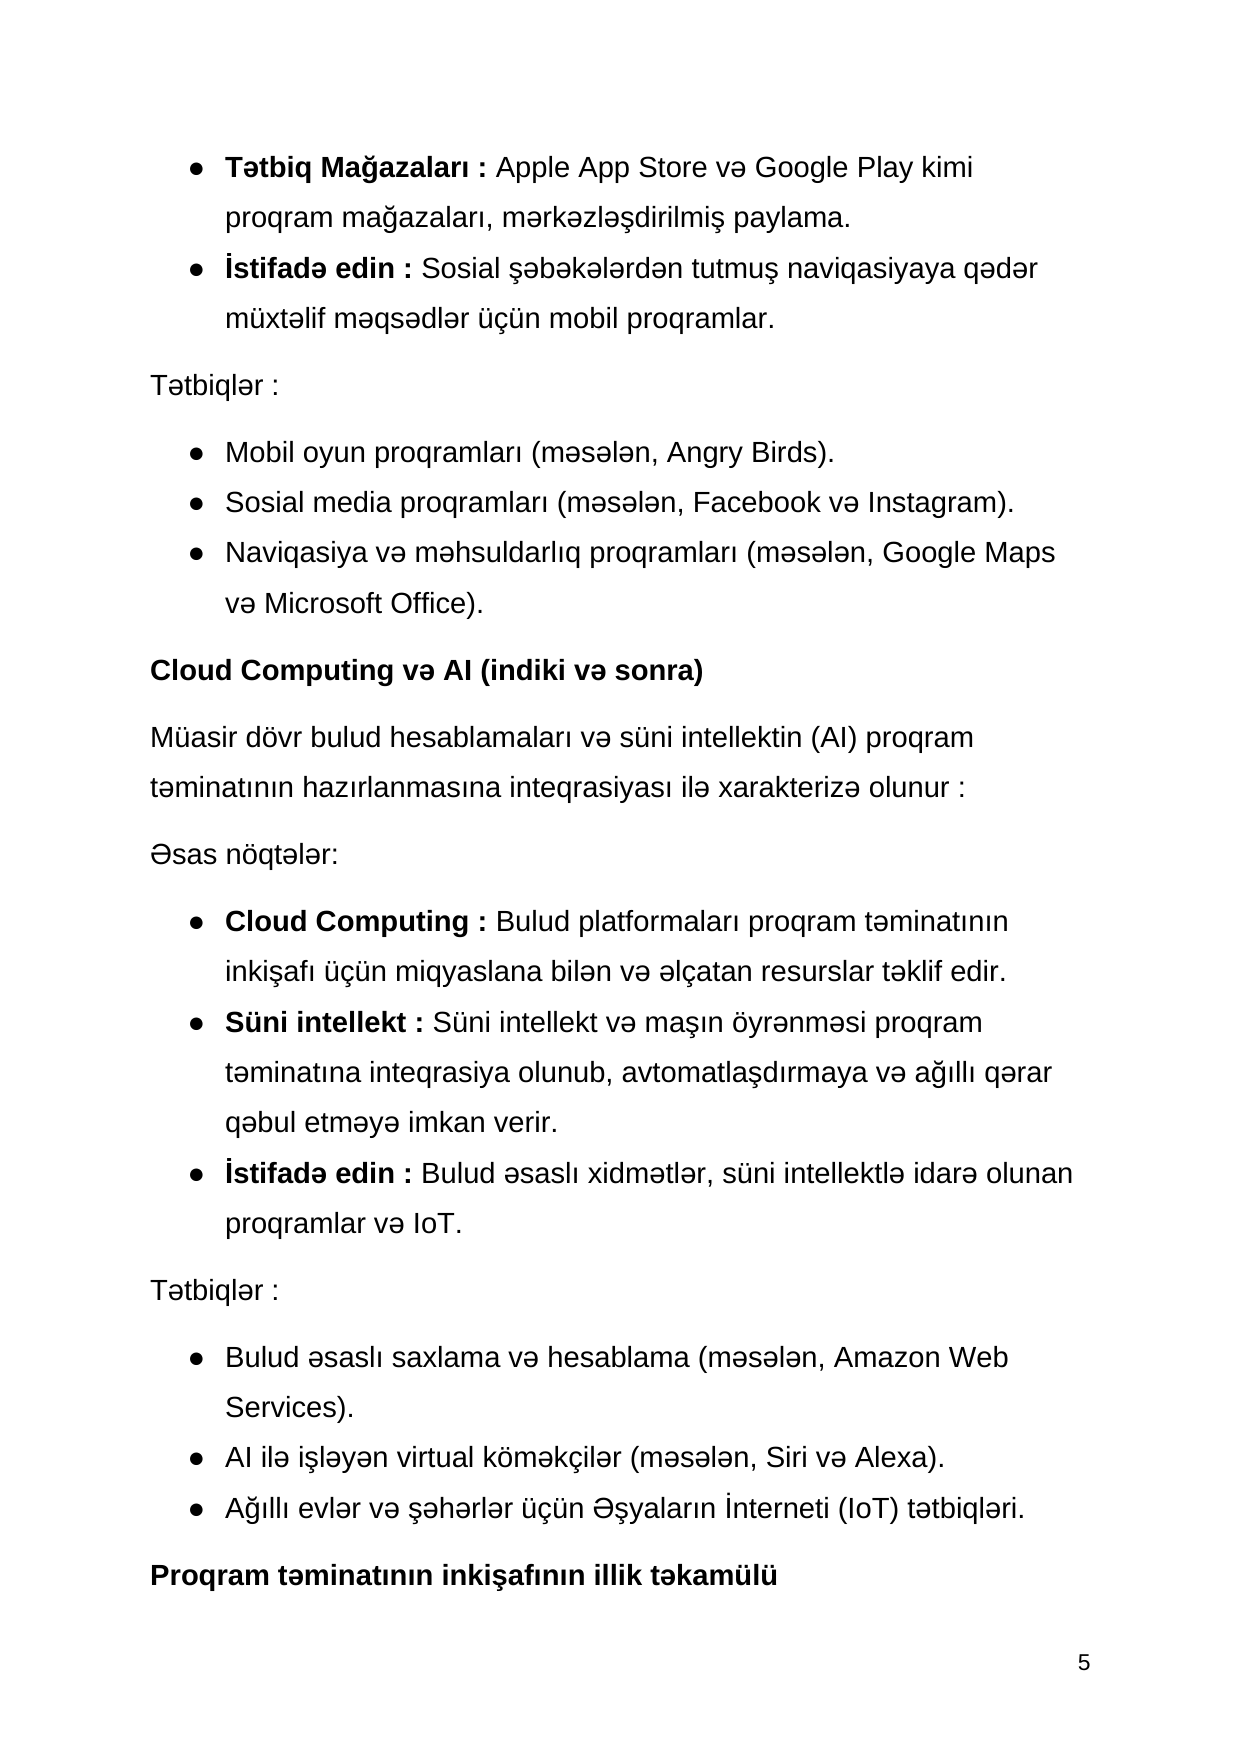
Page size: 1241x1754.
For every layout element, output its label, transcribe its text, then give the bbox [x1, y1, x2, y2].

list Mobil oyun proqramları (məsələn, Angry Birds). [187, 435, 1090, 468]
list Süni intellekt : Süni intellekt və maşın öyrənməsi proqram təminatına inteqrasiya olunub, avtomatlaşdırmaya və ağıllı qərar qəbul etməyə imkan verir. [187, 1005, 1090, 1139]
text Proqram təminatının inkişafının illik təkamülü [150, 1558, 1090, 1591]
text Müasir dövr bulud hesablamaları və süni intellektin (AI) proqram təminatının hazırlanmasına inteqrasiyası ilə xarakterizə olunur : [150, 720, 1090, 804]
list Sosial media proqramları (məsələn, Facebook və Instagram). [187, 485, 1090, 519]
list Naviqasiya və məhsuldarlıq proqramları (məsələn, Google Maps və Microsoft Office). [187, 536, 1090, 619]
text Tətbiqlər : [150, 368, 1090, 401]
text Cloud Computing və AI (indiki və sonra) [150, 653, 1090, 686]
list İstifadə edin : Sosial şəbəkələrdən tutmuş naviqasiyaya qədər müxtəlif məqsədlər üçün mobil proqramlar. [187, 251, 1090, 334]
text Tətbiqlər : [150, 1273, 1090, 1306]
list Bulud əsaslı saxlama və hesablama (məsələn, Amazon Web Services). [187, 1340, 1090, 1424]
list İstifadə edin : Bulud əsaslı xidmətlər, süni intellektlə idarə olunan proqramlar və IoT. [187, 1156, 1090, 1239]
list Tətbiq Mağazaları : Apple App Store və Google Play kimi proqram mağazaları, mərkəzləşdirilmiş paylama. [187, 150, 1090, 234]
list Ağıllı evlər və şəhərlər üçün Əşyaların İnterneti (IoT) tətbiqləri. [187, 1491, 1090, 1524]
text Əsas nöqtələr: [150, 837, 1090, 871]
list Cloud Computing : Bulud platformaları proqram təminatının inkişafı üçün miqyaslana bilən və əlçatan resurslar təklif edir. [187, 904, 1090, 988]
list AI ilə işləyən virtual köməkçilər (məsələn, Siri və Alexa). [187, 1441, 1090, 1474]
